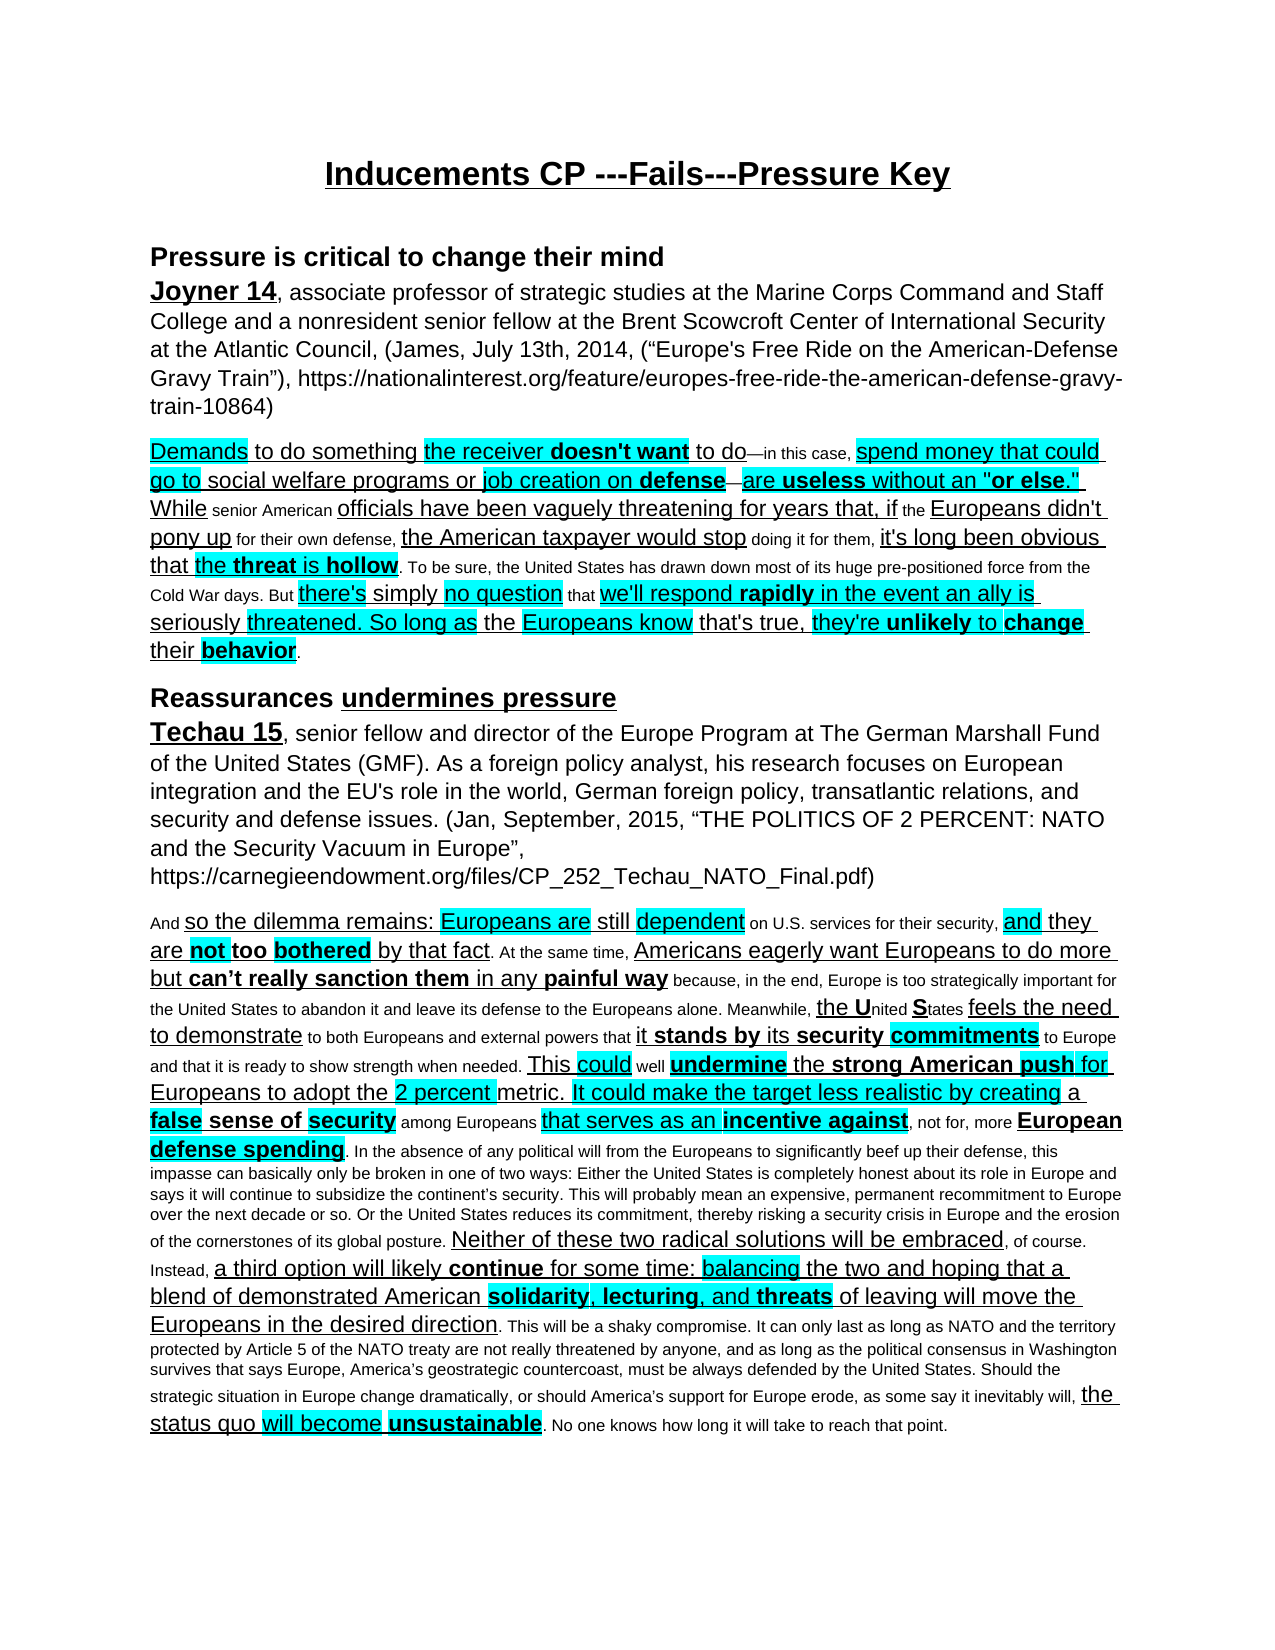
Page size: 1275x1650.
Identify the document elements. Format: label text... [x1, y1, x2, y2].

text Techau 15, senior fellow and director of the Europe Program at The German Marshall Fund of the United States (GMF). As a foreign policy analyst, his research focuses on European integration and the EU's role in the world, German foreign policy, transatlantic relations, and security and defense issues. (Jan, September, 2015, “THE POLITICS OF 2 PERCENT: NATO and the Security Vacuum in Europe”, https://carnegieendowment.org/files/CP_252_Techau_NATO_Final.pdf) [150, 716, 1125, 889]
text Joyner 14, associate professor of strategic studies at the Marine Corps Command and Staff College and a nonresident senior fellow at the Brent Scowcroft Center of International Security at the Atlantic Council, (James, July 13th, 2014, (“Europe's Free Ride on the American-Defense Gravy Train”), https://nationalinterest.org/feature/europes-free-ride-the-american-defense-gravy-train-10864) [150, 274, 1125, 419]
subtitle Inducements CP ---Fails---Pressure Key [150, 154, 1125, 193]
subtitle Reassurances undermines pressure [150, 682, 1125, 714]
text Demands to do something the receiver doesn't want to do—in this case, spend money that could go to social welfare programs or job creation on defense—are useless without an "or else." While senior American officials have been vaguely threatening for years that, if the Europeans didn't pony up for their own defense, the American taxpayer would stop doing it for them, it's long been obvious that the threat is hollow. To be sure, the United States has drawn down most of its huge pre-positioned force from the Cold War days. But there's simply no question that we'll respond rapidly in the event an ally is seriously threatened. So long as the Europeans know that's true, they're unlikely to change their behavior. [150, 438, 1125, 664]
text And so the dilemma remains: Europeans are still dependent on U.S. services for their security, and they are not too bothered by that fact. At the same time, Americans eagerly want Europeans to do more but can’t really sanction them in any painful way because, in the end, Europe is too strategically important for the United States to abandon it and leave its defense to the Europeans alone. Meanwhile, the United States feels the need to demonstrate to both Europeans and external powers that it stands by its security commitments to Europe and that it is ready to show strength when needed. This could well undermine the strong American push for Europeans to adopt the 2 percent metric. It could make the target less realistic by creating a false sense of security among Europeans that serves as an incentive against, not for, more European defense spending. In the absence of any political will from the Europeans to significantly beef up their defense, this impasse can basically only be broken in one of two ways: Either the United States is completely honest about its role in Europe and says it will continue to subsidize the continent’s security. This will probably mean an expensive, permanent recommitment to Europe over the next decade or so. Or the United States reduces its commitment, thereby risking a security crisis in Europe and the erosion of the cornerstones of its global posture. Neither of these two radical solutions will be embraced, of course. Instead, a third option will likely continue for some time: balancing the two and hoping that a blend of demonstrated American solidarity, lecturing, and threats of leaving will move the Europeans in the desired direction. This will be a shaky compromise. It can only last as long as NATO and the territory protected by Article 5 of the NATO treaty are not really threatened by anyone, and as long as the political consensus in Washington survives that says Europe, America’s geostrategic countercoast, must be always defended by the United States. Should the strategic situation in Europe change dramatically, or should America’s support for Europe erode, as some say it inevitably will, the status quo will become unsustainable. No one knows how long it will take to reach that point. [150, 908, 1125, 1436]
subtitle Pressure is critical to change their mind [150, 241, 1125, 272]
